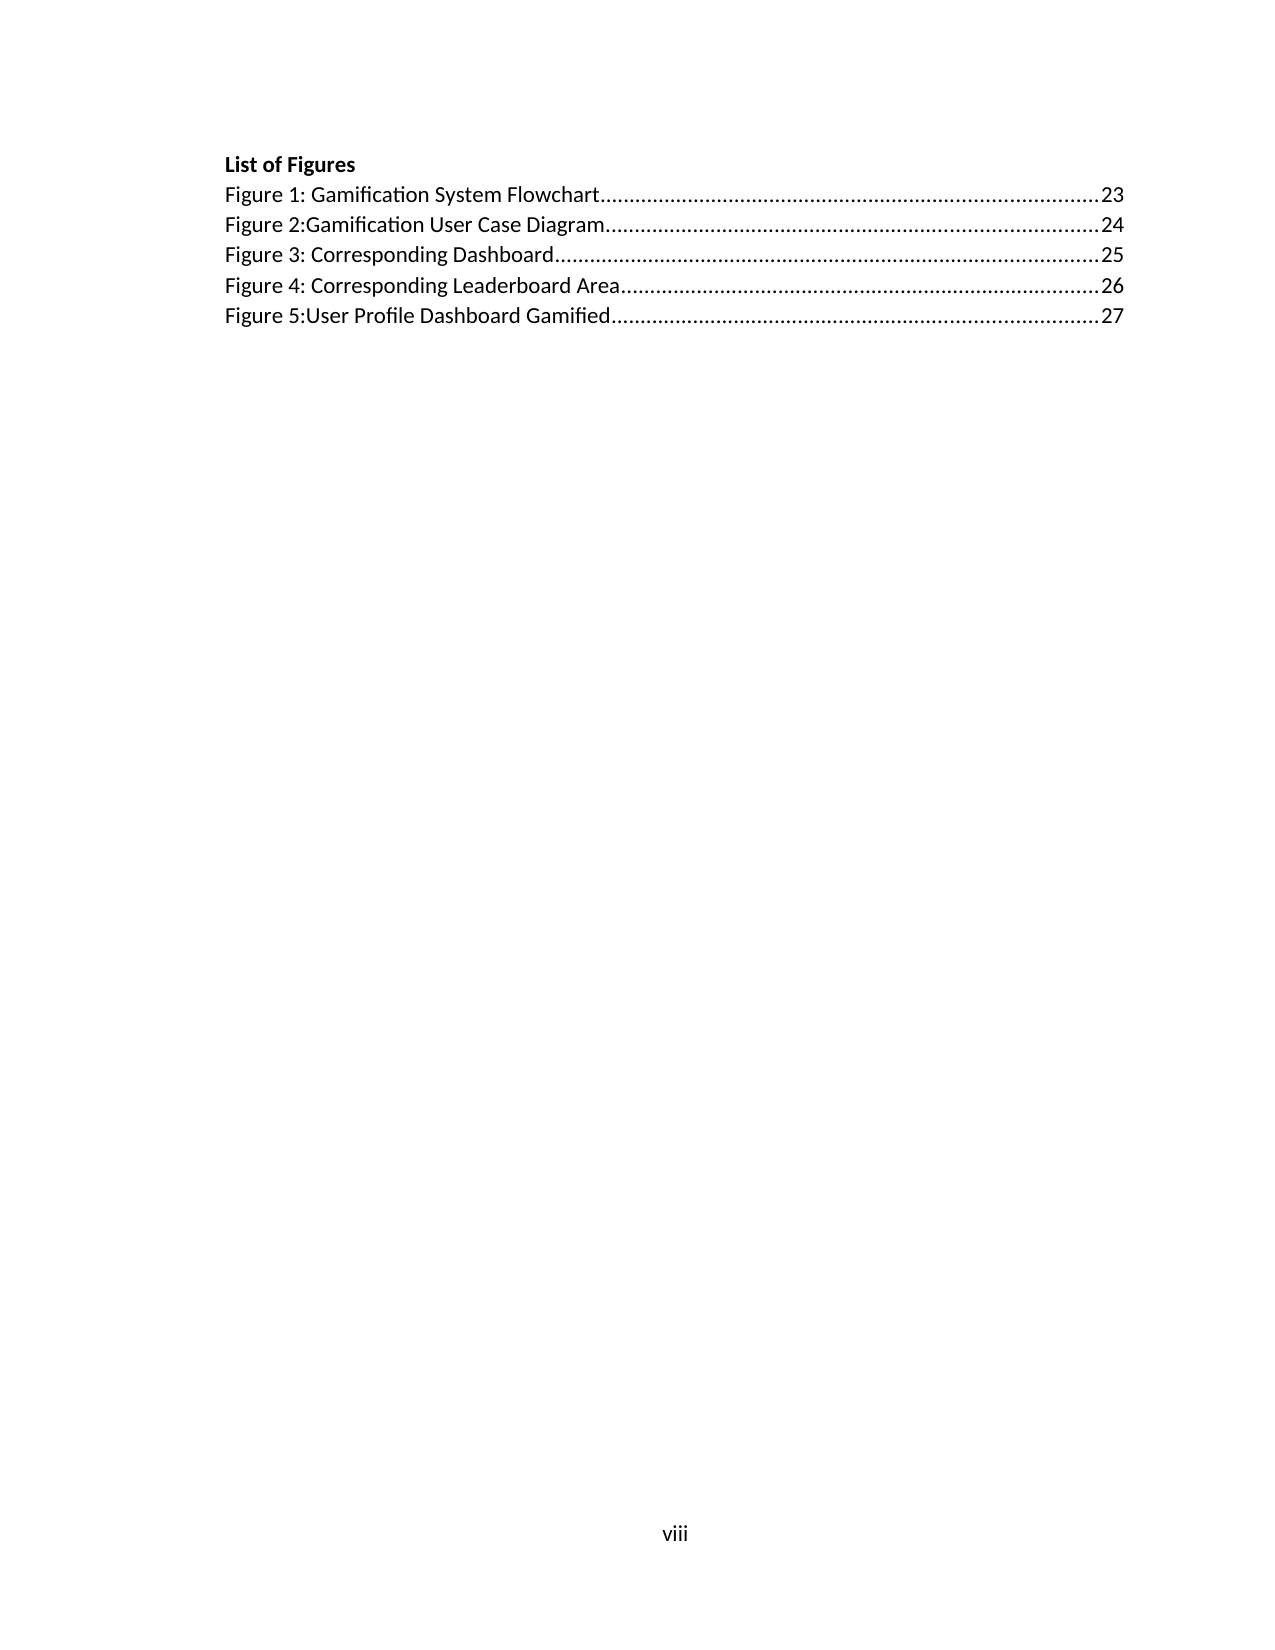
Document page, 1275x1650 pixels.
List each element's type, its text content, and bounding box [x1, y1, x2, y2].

text Figure 1: Gamification System Flowchart 23 [225, 180, 1125, 208]
text Figure 3: Corresponding Dashboard 25 [225, 241, 1125, 269]
text List of Figures [225, 150, 1125, 178]
text Figure 2:Gamification User Case Diagram 24 [225, 210, 1125, 238]
text Figure 4: Corresponding Leaderboard Area 26 [225, 271, 1125, 299]
text Figure 5:User Profile Dashboard Gamified 27 [225, 301, 1125, 329]
